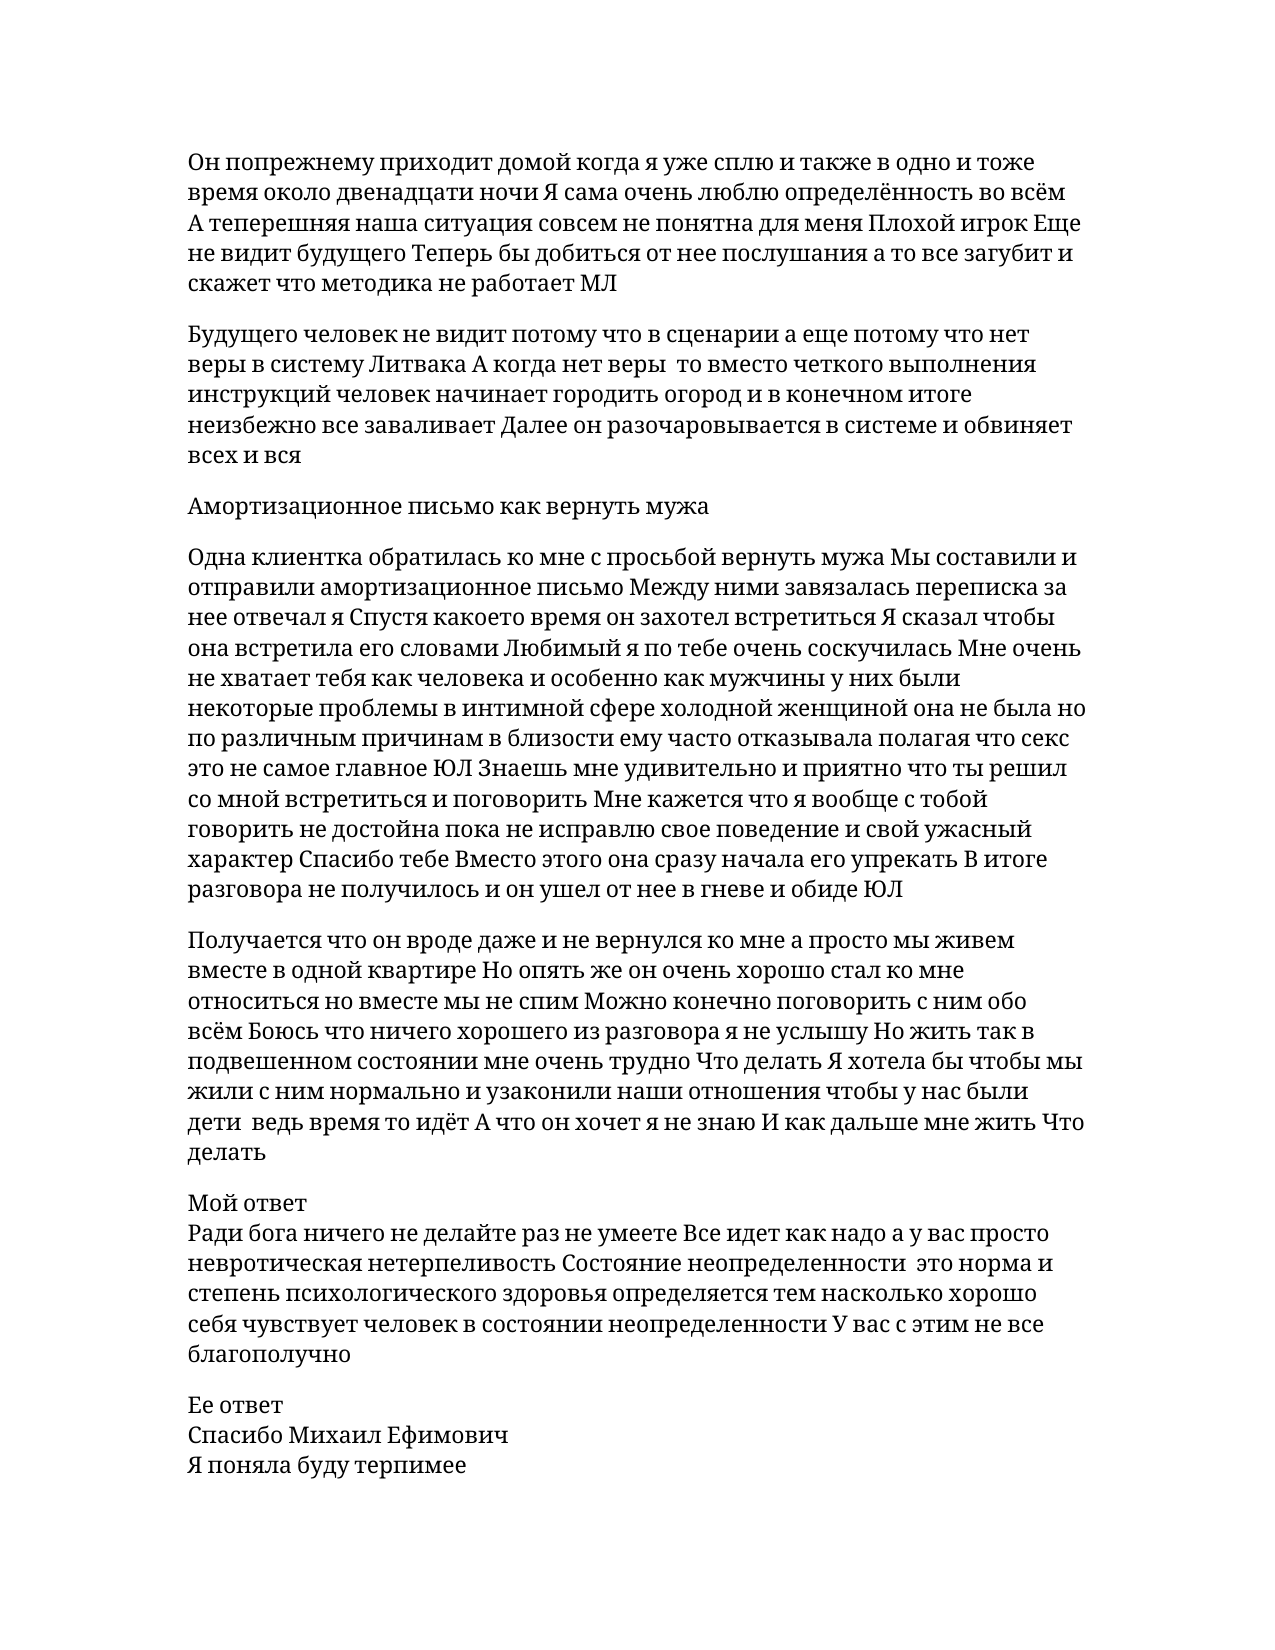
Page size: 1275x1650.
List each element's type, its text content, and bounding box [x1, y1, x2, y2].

text Одна клиентка обратилась ко мне с просьбой вернуть мужа Мы составили и отправили амортизационное письмо Между ними завязалась переписка за нее отвечал я Спустя какоето время он захотел встретиться Я сказал чтобы она встретила его словами Любимый я по тебе очень соскучилась Мне очень не хватает тебя как человека и особенно как мужчины у них были некоторые проблемы в интимной сфере холодной женщиной она не была но по различным причинам в близости ему часто отказывала полагая что секс это не самое главное ЮЛ Знаешь мне удивительно и приятно что ты решил со мной встретиться и поговорить Мне кажется что я вообще с тобой говорить не достойна пока не исправлю свое поведение и свой ужасный характер Спасибо тебе Вместо этого она сразу начала его упрекать В итоге разговора не получилось и он ушел от нее в гневе и обиде ЮЛ [187, 545, 1087, 903]
text Будущего человек не видит потому что в сценарии а еще потому что нет веры в систему Литвака А когда нет веры то вместо четкого выполнения инструкций человек начинает городить огород и в конечном итоге неизбежно все заваливает Далее он разочаровывается в системе и обвиняет всех и вся [187, 322, 1087, 469]
text Ее ответ Спасибо Михаил Ефимович Я поняла буду терпимее [187, 1393, 1087, 1479]
text Он попрежнему приходит домой когда я уже сплю и также в одно и тоже время около двенадцати ночи Я сама очень люблю определённость во всём А теперешняя наша ситуация совсем не понятна для меня Плохой игрок Еще не видит будущего Теперь бы добиться от нее послушания а то все загубит и скажет что методика не работает МЛ [187, 150, 1087, 297]
text Мой ответ Ради бога ничего не делайте раз не умеете Все идет как надо а у вас просто невротическая нетерпеливость Состояние неопределенности это норма и степень психологического здоровья определяется тем насколько хорошо себя чувствует человек в состоянии неопределенности У вас с этим не все благополучно [187, 1191, 1087, 1368]
text Получается что он вроде даже и не вернулся ко мне а просто мы живем вместе в одной квартире Но опять же он очень хорошо стал ко мне относиться но вместе мы не спим Можно конечно поговорить с ним обо всём Боюсь что ничего хорошего из разговора я не услышу Но жить так в подвешенном состоянии мне очень трудно Что делать Я хотела бы чтобы мы жили с ним нормально и узаконили наши отношения чтобы у нас были дети ведь время то идёт А что он хочет я не знаю И как дальше мне жить Что делать [187, 928, 1087, 1166]
text Амортизационное письмо как вернуть мужа [187, 494, 1087, 520]
